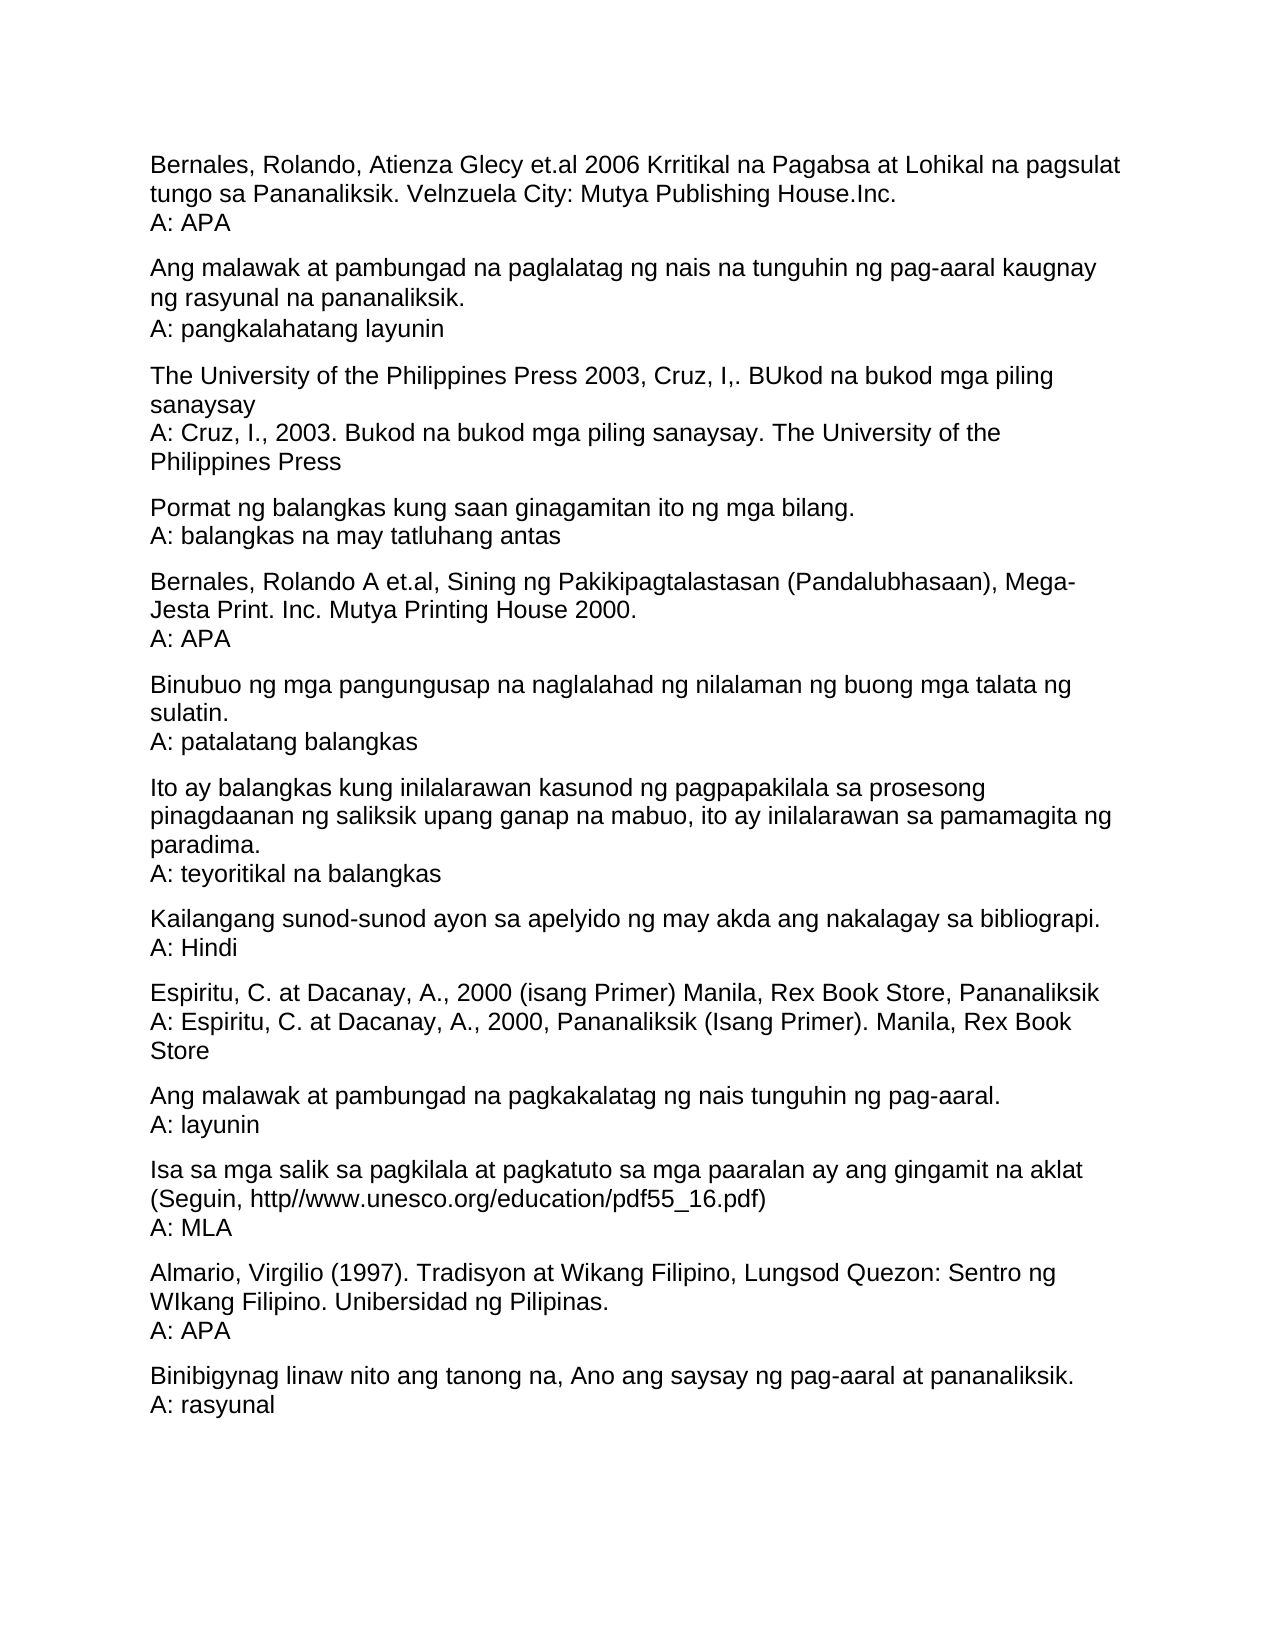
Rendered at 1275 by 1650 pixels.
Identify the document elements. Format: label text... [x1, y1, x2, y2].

text Kailangang sunod-sunod ayon sa apelyido ng may akda ang nakalagay sa bibliograpi. A: Hindi [150, 904, 1125, 962]
text Almario, Virgilio (1997). Tradisyon at Wikang Filipino, Lungsod Quezon: Sentro ng WIkang Filipino. Unibersidad ng Pilipinas. A: APA [150, 1258, 1125, 1344]
text The University of the Philippines Press 2003, Cruz, I,. BUkod na bukod mga piling sanaysay A: Cruz, I., 2003. Bukod na bukod mga piling sanaysay. The University of the Philippines Press [150, 361, 1125, 476]
text Espiritu, C. at Dacanay, A., 2000 (isang Primer) Manila, Rex Book Store, Pananaliksik A: Espiritu, C. at Dacanay, A., 2000, Pananaliksik (Isang Primer). Manila, Rex Book Store [150, 978, 1125, 1064]
text Ito ay balangkas kung inilalarawan kasunod ng pagpapakilala sa prosesong pinagdaanan ng saliksik upang ganap na mabuo, ito ay inilalarawan sa pamamagita ng paradima. A: teyoritikal na balangkas [150, 772, 1125, 887]
text Pormat ng balangkas kung saan ginagamitan ito ng mga bilang. A: balangkas na may tatluhang antas [150, 492, 1125, 550]
text Ang malawak at pambungad na pagkakalatag ng nais tunguhin ng pag-aaral. A: layunin [150, 1081, 1125, 1139]
text Binibigynag linaw nito ang tanong na, Ano ang saysay ng pag-aaral at pananaliksik. A: rasyunal [150, 1361, 1125, 1419]
text Binubuo ng mga pangungusap na naglalahad ng nilalaman ng buong mga talata ng sulatin. A: patalatang balangkas [150, 669, 1125, 756]
text Isa sa mga salik sa pagkilala at pagkatuto sa mga paaralan ay ang gingamit na aklat (Seguin, http//www.unesco.org/education/pdf55_16.pdf) A: MLA [150, 1155, 1125, 1242]
text Ang malawak at pambungad na paglalatag ng nais na tunguhin ng pag-aaral kaugnay ng rasyunal na pananaliksik. A: pangkalahatang layunin [150, 253, 1125, 342]
text Bernales, Rolando, Atienza Glecy et.al 2006 Krritikal na Pagabsa at Lohikal na pagsulat tungo sa Pananaliksik. Velnzuela City: Mutya Publishing House.Inc. A: APA [150, 150, 1125, 236]
text Bernales, Rolando A et.al, Sining ng Pakikipagtalastasan (Pandalubhasaan), Mega-Jesta Print. Inc. Mutya Printing House 2000. A: APA [150, 567, 1125, 653]
